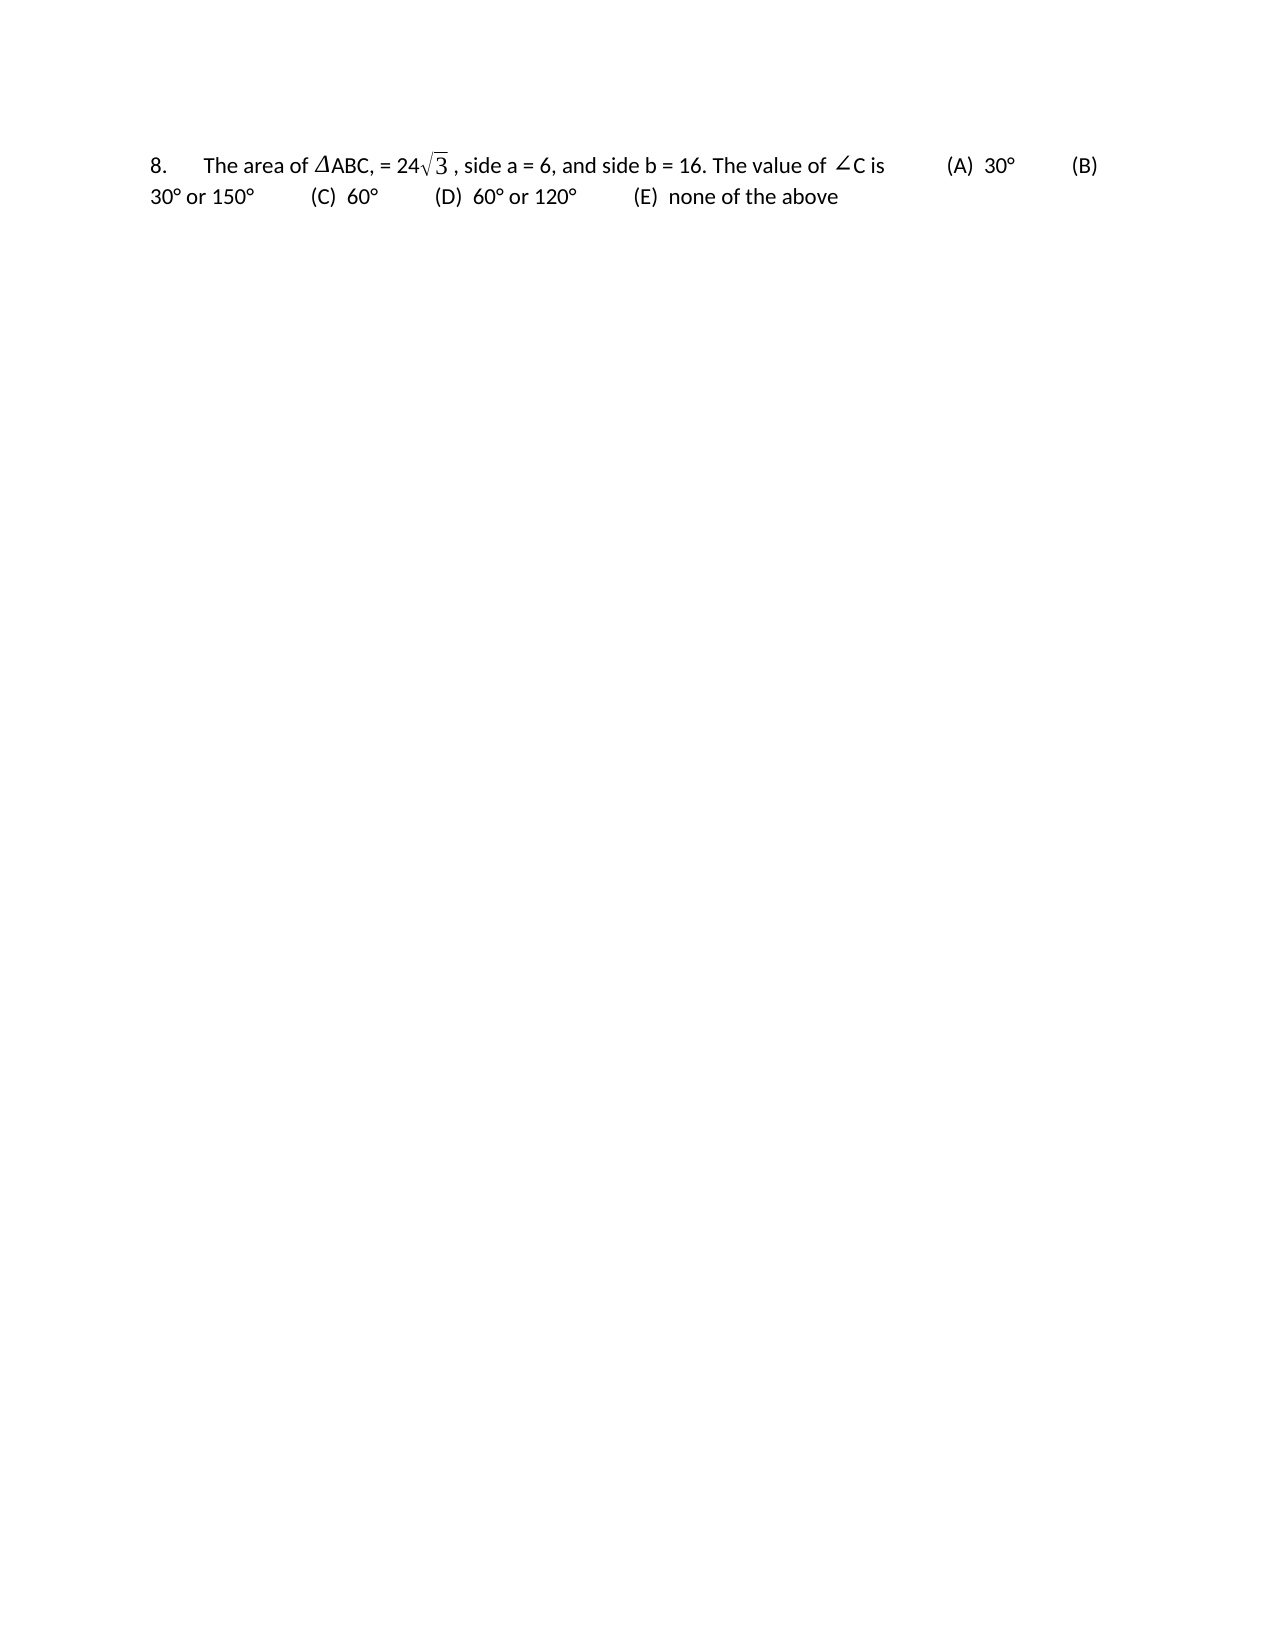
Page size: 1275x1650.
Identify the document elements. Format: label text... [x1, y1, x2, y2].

text 8. The area of ABC, = 24 , side a = 6, and side b = 16. The value of C is (A) 30° (B) 30° or 150° (C) 60° (D) 60° or 120° (E) none of the above [150, 150, 1125, 210]
